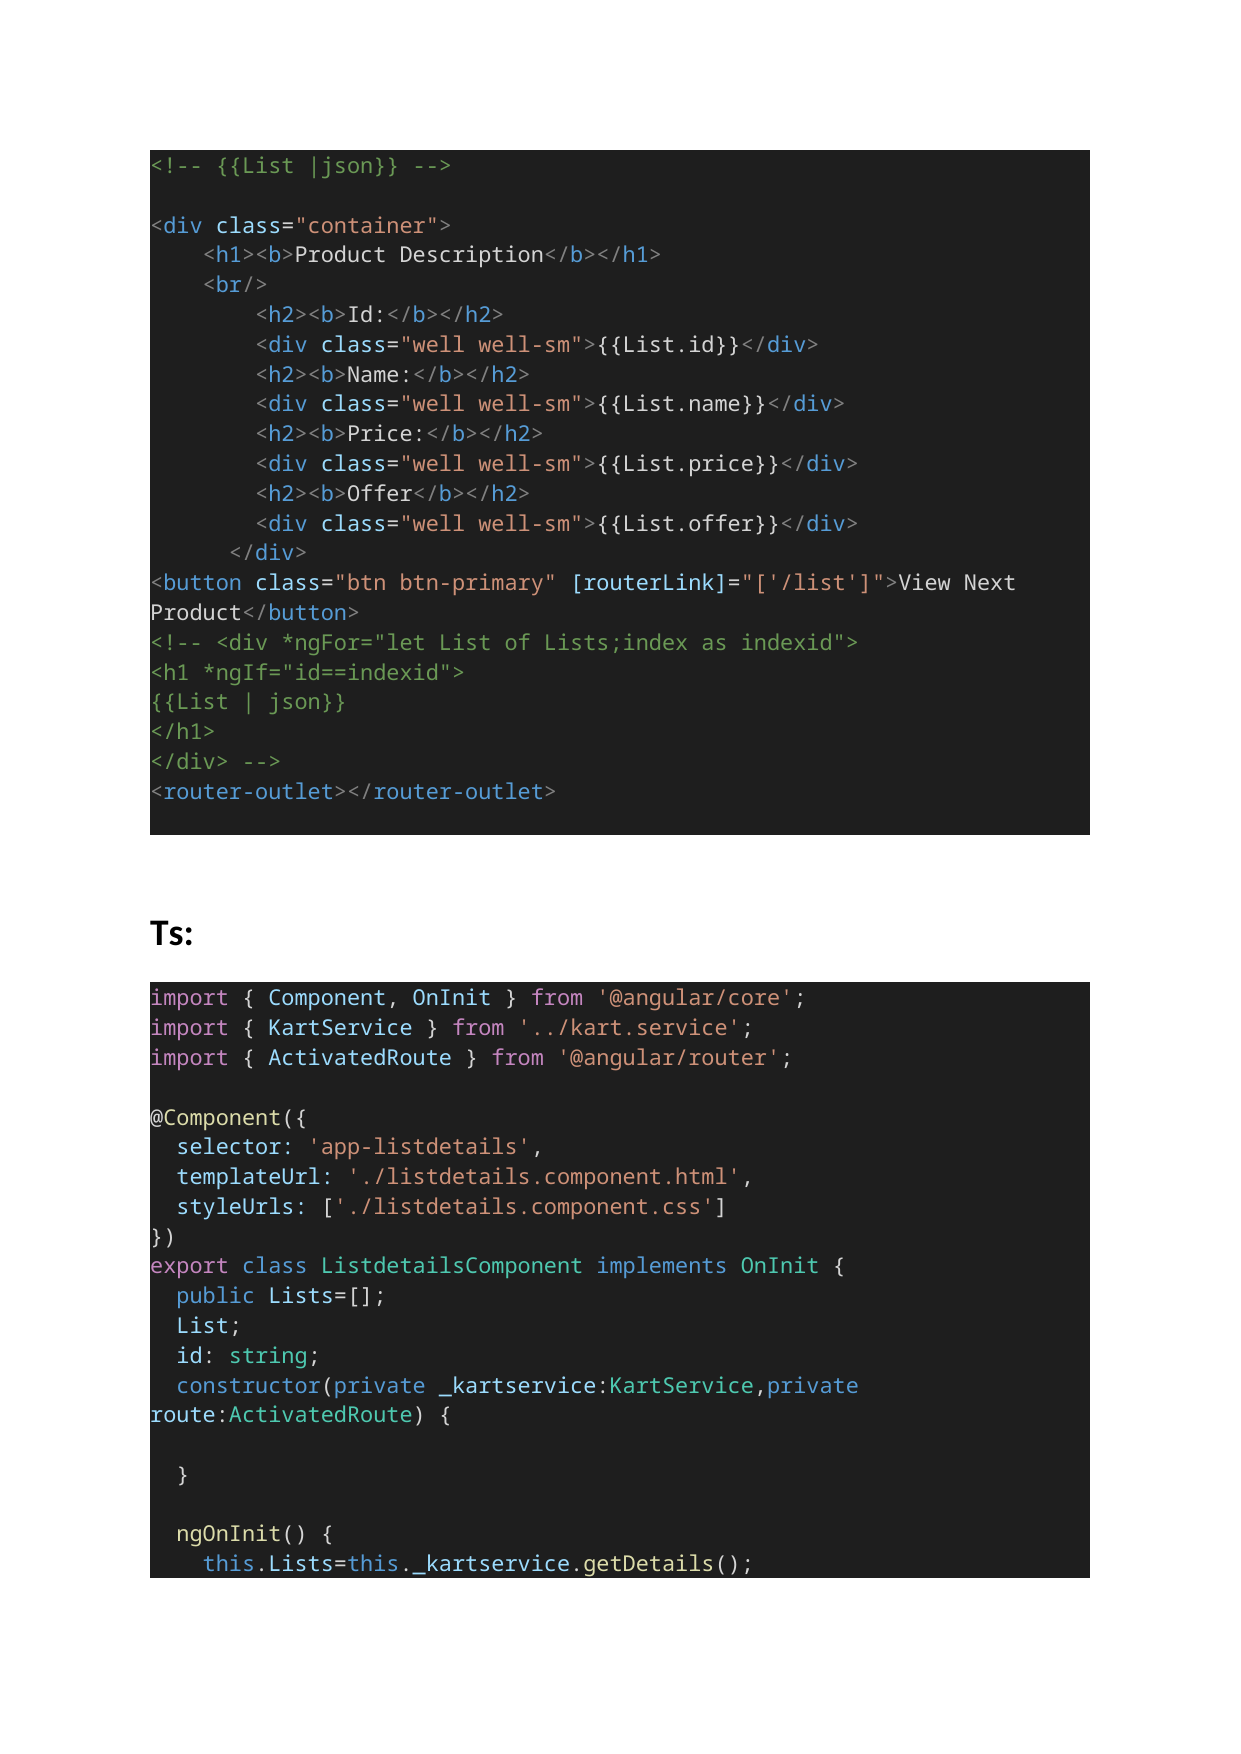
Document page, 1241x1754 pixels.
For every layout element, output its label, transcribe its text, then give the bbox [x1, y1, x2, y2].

text <div class="well well-sm">{{List.offer}}</div> [150, 507, 1090, 537]
text <br/> [150, 269, 1090, 299]
text <div class="container"> [150, 209, 1090, 239]
text <div class="well well-sm">{{List.name}}</div> [150, 388, 1090, 418]
text import { Component, OnInit } from '@angular/core'; [150, 982, 1090, 1012]
text id: string; [150, 1340, 1090, 1369]
text } [150, 1459, 1090, 1489]
text public Lists=[]; [150, 1280, 1090, 1310]
text <h1><b>Product Description</b></h1> [150, 239, 1090, 269]
text <router-outlet></router-outlet> [150, 776, 1090, 805]
text this.Lists=this._kartservice.getDetails(); [150, 1548, 1090, 1578]
text <!-- {{List |json}} --> [150, 150, 1090, 180]
text {{List | json}} [150, 686, 1090, 716]
text constructor(private _kartservice:KartService,private route:ActivatedRoute) { [150, 1369, 1090, 1429]
text <div class="well well-sm">{{List.price}}</div> [150, 448, 1090, 478]
text export class ListdetailsComponent implements OnInit { [150, 1250, 1090, 1280]
text <div class="well well-sm">{{List.id}}</div> [150, 329, 1090, 358]
text selector: 'app-listdetails', [150, 1131, 1090, 1161]
text ngOnInit() { [150, 1518, 1090, 1548]
text templateUrl: './listdetails.component.html', [150, 1161, 1090, 1191]
text <h1 *ngIf="id==indexid"> [150, 656, 1090, 686]
text @Component({ [150, 1101, 1090, 1131]
text </h1> [150, 716, 1090, 746]
text List; [150, 1310, 1090, 1340]
text <!-- <div *ngFor="let List of Lists;index as indexid"> [150, 627, 1090, 656]
text }) [150, 1221, 1090, 1250]
text <h2><b>Name:</b></h2> [150, 358, 1090, 388]
text <h2><b>Price:</b></h2> [150, 418, 1090, 448]
text Ts: [150, 909, 1090, 954]
text <h2><b>Id:</b></h2> [150, 299, 1090, 329]
text styleUrls: ['./listdetails.component.css'] [150, 1191, 1090, 1221]
text import { ActivatedRoute } from '@angular/router'; [150, 1042, 1090, 1072]
text import { KartService } from '../kart.service'; [150, 1012, 1090, 1042]
text <h2><b>Offer</b></h2> [150, 478, 1090, 507]
text </div> --> [150, 746, 1090, 776]
text </div> [150, 537, 1090, 567]
text <button class="btn btn-primary" [routerLink]="['/list']">View Next Product</button> [150, 567, 1090, 627]
